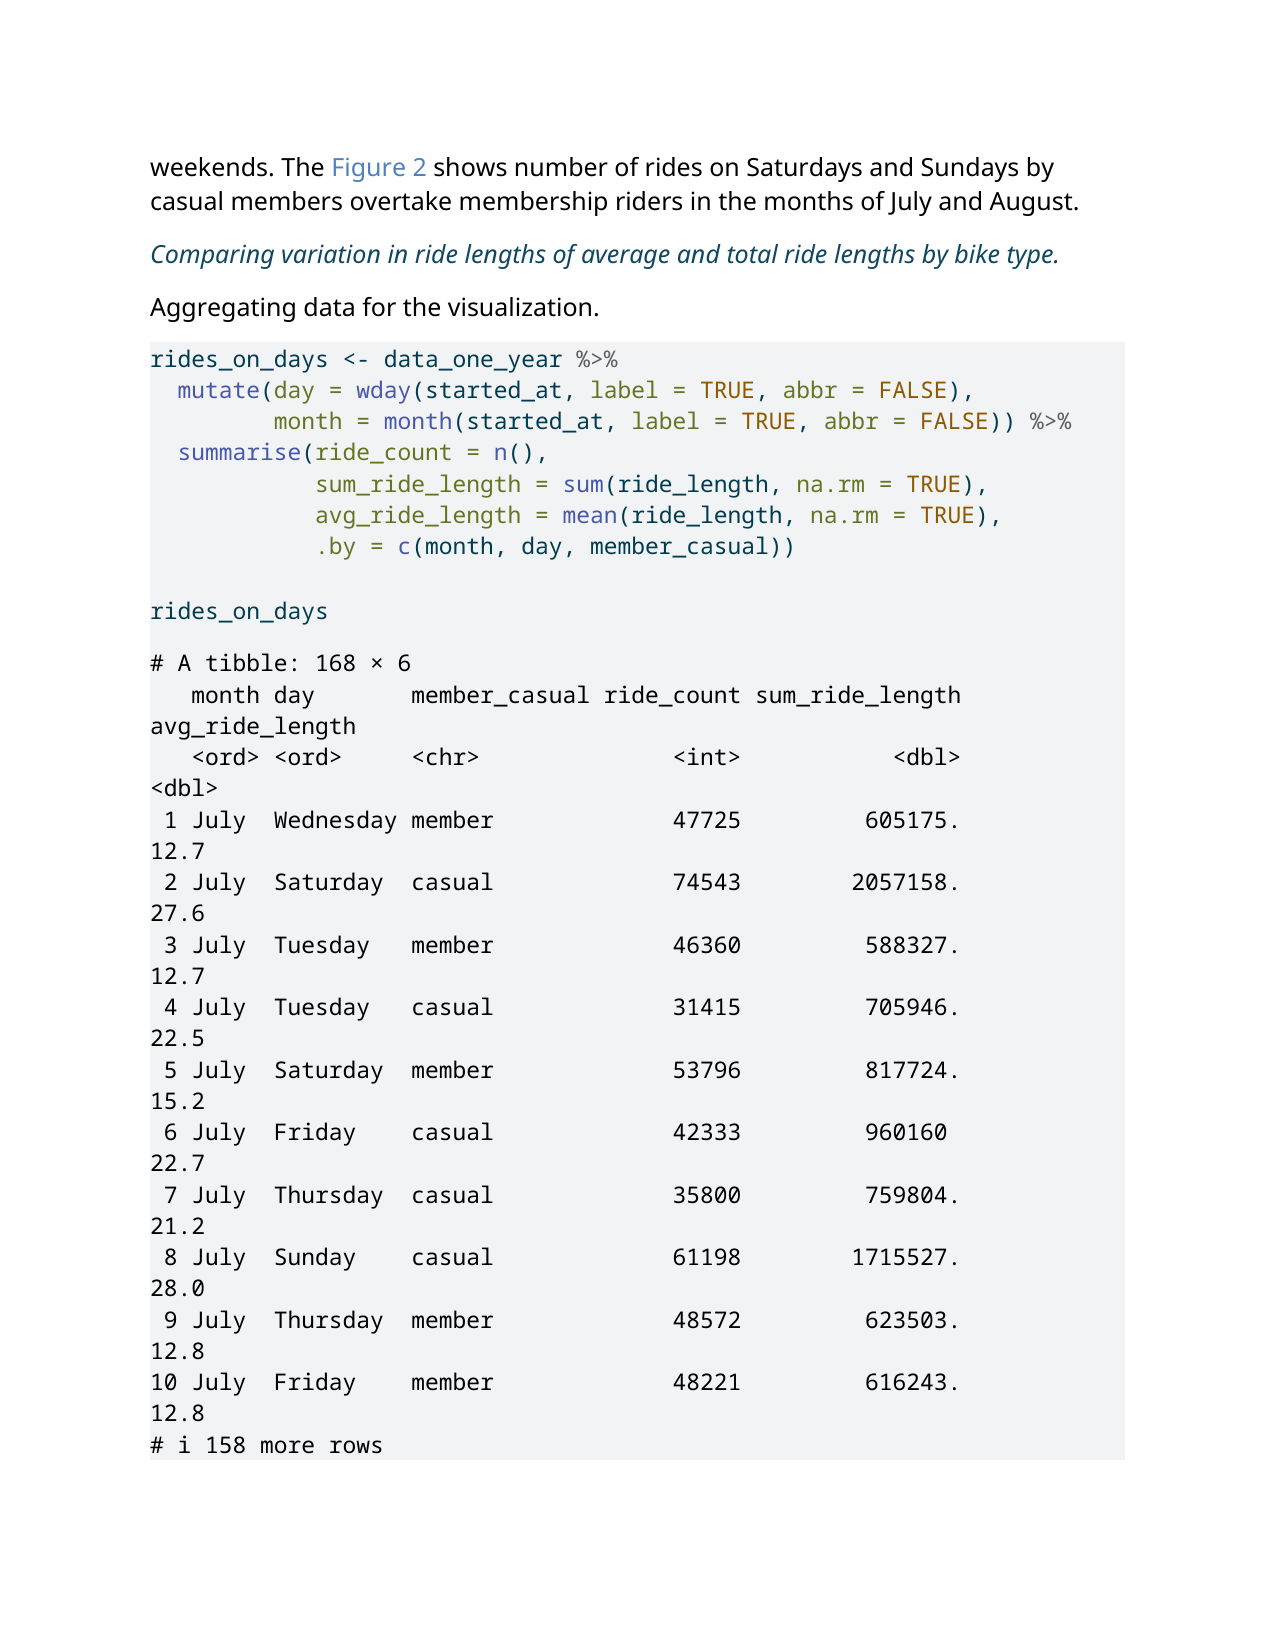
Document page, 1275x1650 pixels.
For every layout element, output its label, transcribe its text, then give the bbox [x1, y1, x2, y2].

text Aggregating data for the visualization. [150, 290, 1125, 324]
text # A tibble: 168 × 6 month day member_casual ride_count sum_ride_length avg_ride_length <ord> <ord> <chr> <int> <dbl> <dbl> 1 July Wednesday member 47725 605175. 12.7 2 July Saturday casual 74543 2057158. 27.6 3 July Tuesday member 46360 588327. 12.7 4 July Tuesday casual 31415 705946. 22.5 5 July Saturday member 53796 817724. 15.2 6 July Friday casual 42333 960160 22.7 7 July Thursday casual 35800 759804. 21.2 8 July Sunday casual 61198 1715527. 28.0 9 July Thursday member 48572 623503. 12.8 10 July Friday member 48221 616243. 12.8 # ℹ 158 more rows [150, 647, 1125, 1460]
subtitle Comparing variation in ride lengths of average and total ride lengths by bike type. [150, 237, 1125, 271]
